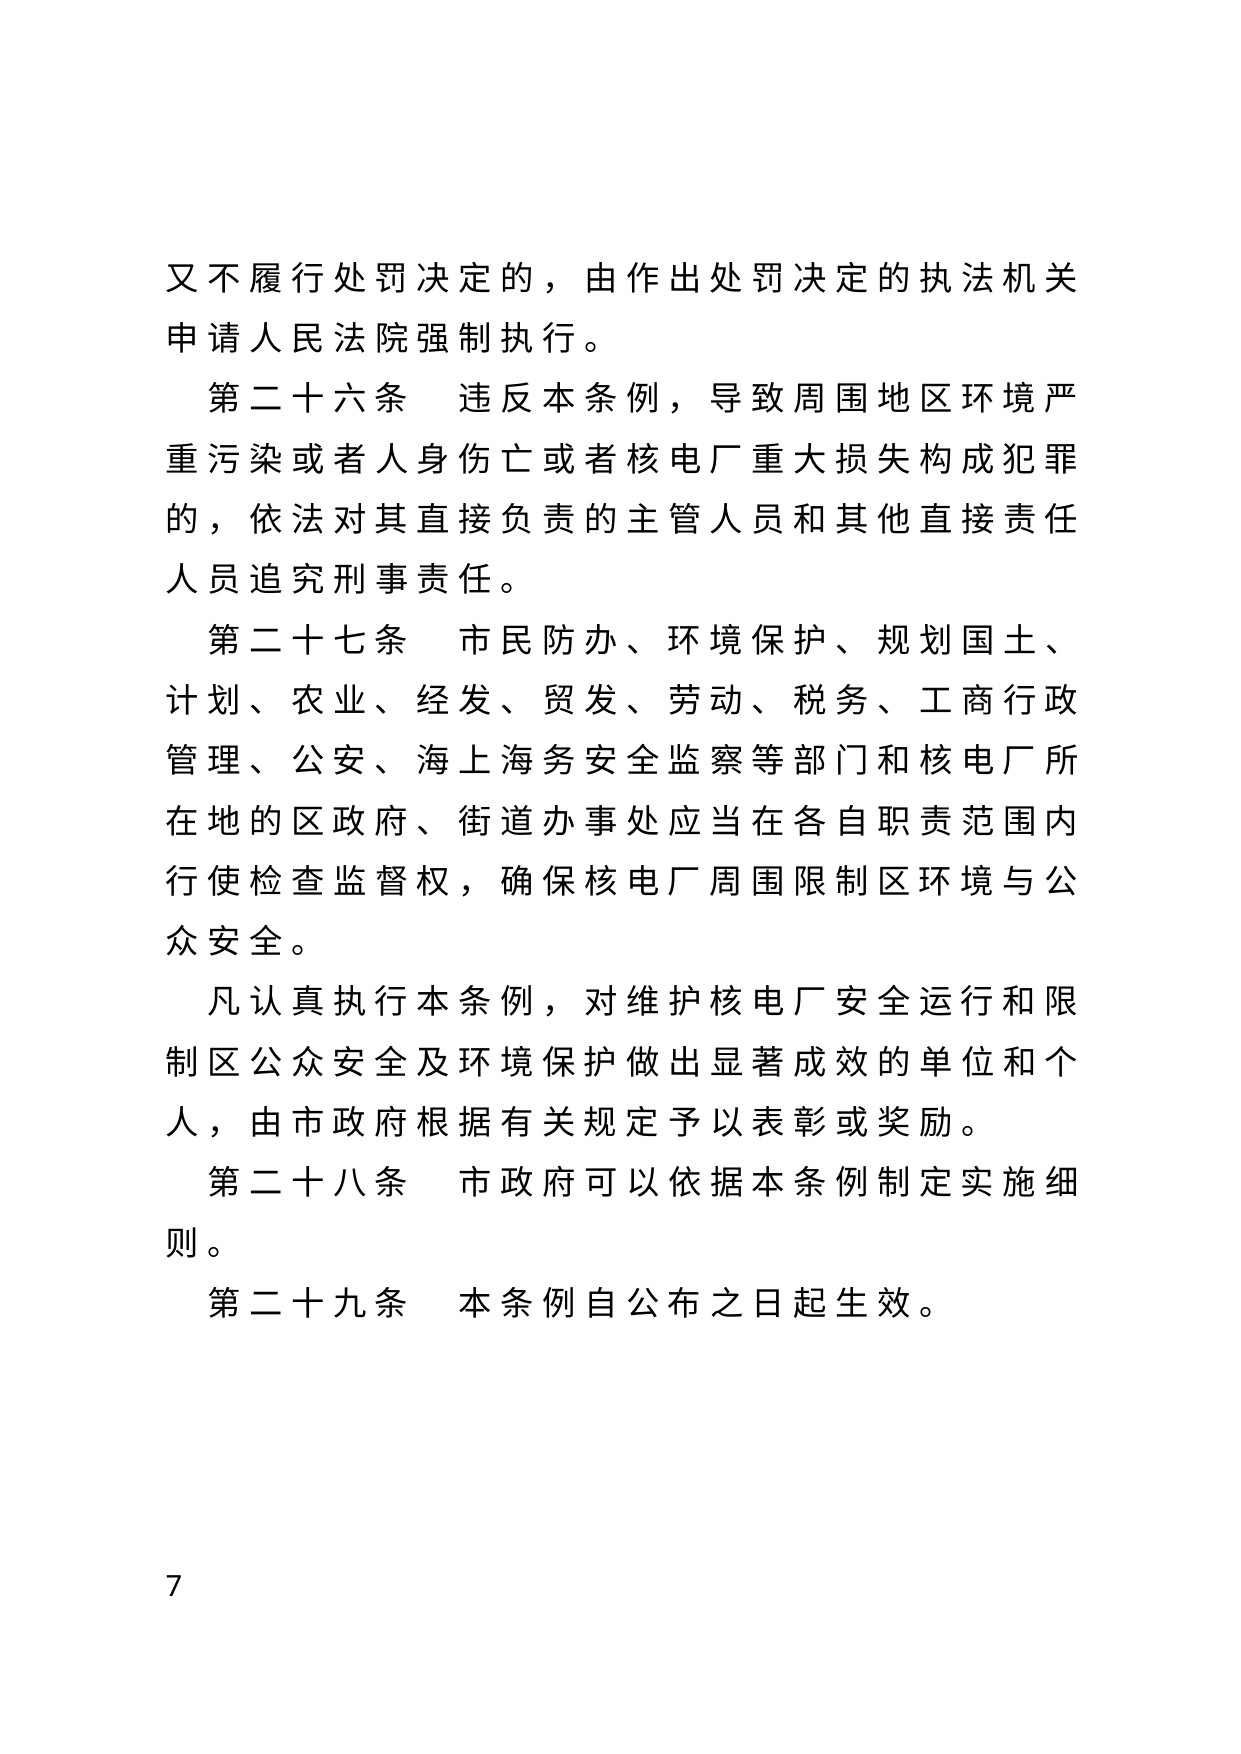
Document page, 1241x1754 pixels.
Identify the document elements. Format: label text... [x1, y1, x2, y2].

text 第二十六条 违反本条例，导致周围地区环境严重污染或者人身伤亡或者核电厂重大损失构成犯罪的，依法对其直接负责的主管人员和其他直接责任人员追究刑事责任。 [165, 366, 1087, 607]
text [165, 246, 1087, 366]
text 第二十九条 本条例自公布之日起生效。 [165, 1271, 1087, 1331]
text 凡认真执行本条例，对维护核电厂安全运行和限制区公众安全及环境保护做出显著成效的单位和个人，由市政府根据有关规定予以表彰或奖励。 [165, 969, 1087, 1150]
text 第二十七条 市民防办、环境保护、规划国土、计划、农业、经发、贸发、劳动、税务、工商行政管理、公安、海上海务安全监察等部门和核电厂所在地的区政府、街道办事处应当在各自职责范围内行使检查监督权，确保核电厂周围限制区环境与公众安全。 [165, 607, 1087, 969]
text 第二十八条 市政府可以依据本条例制定实施细则。 [165, 1150, 1087, 1271]
